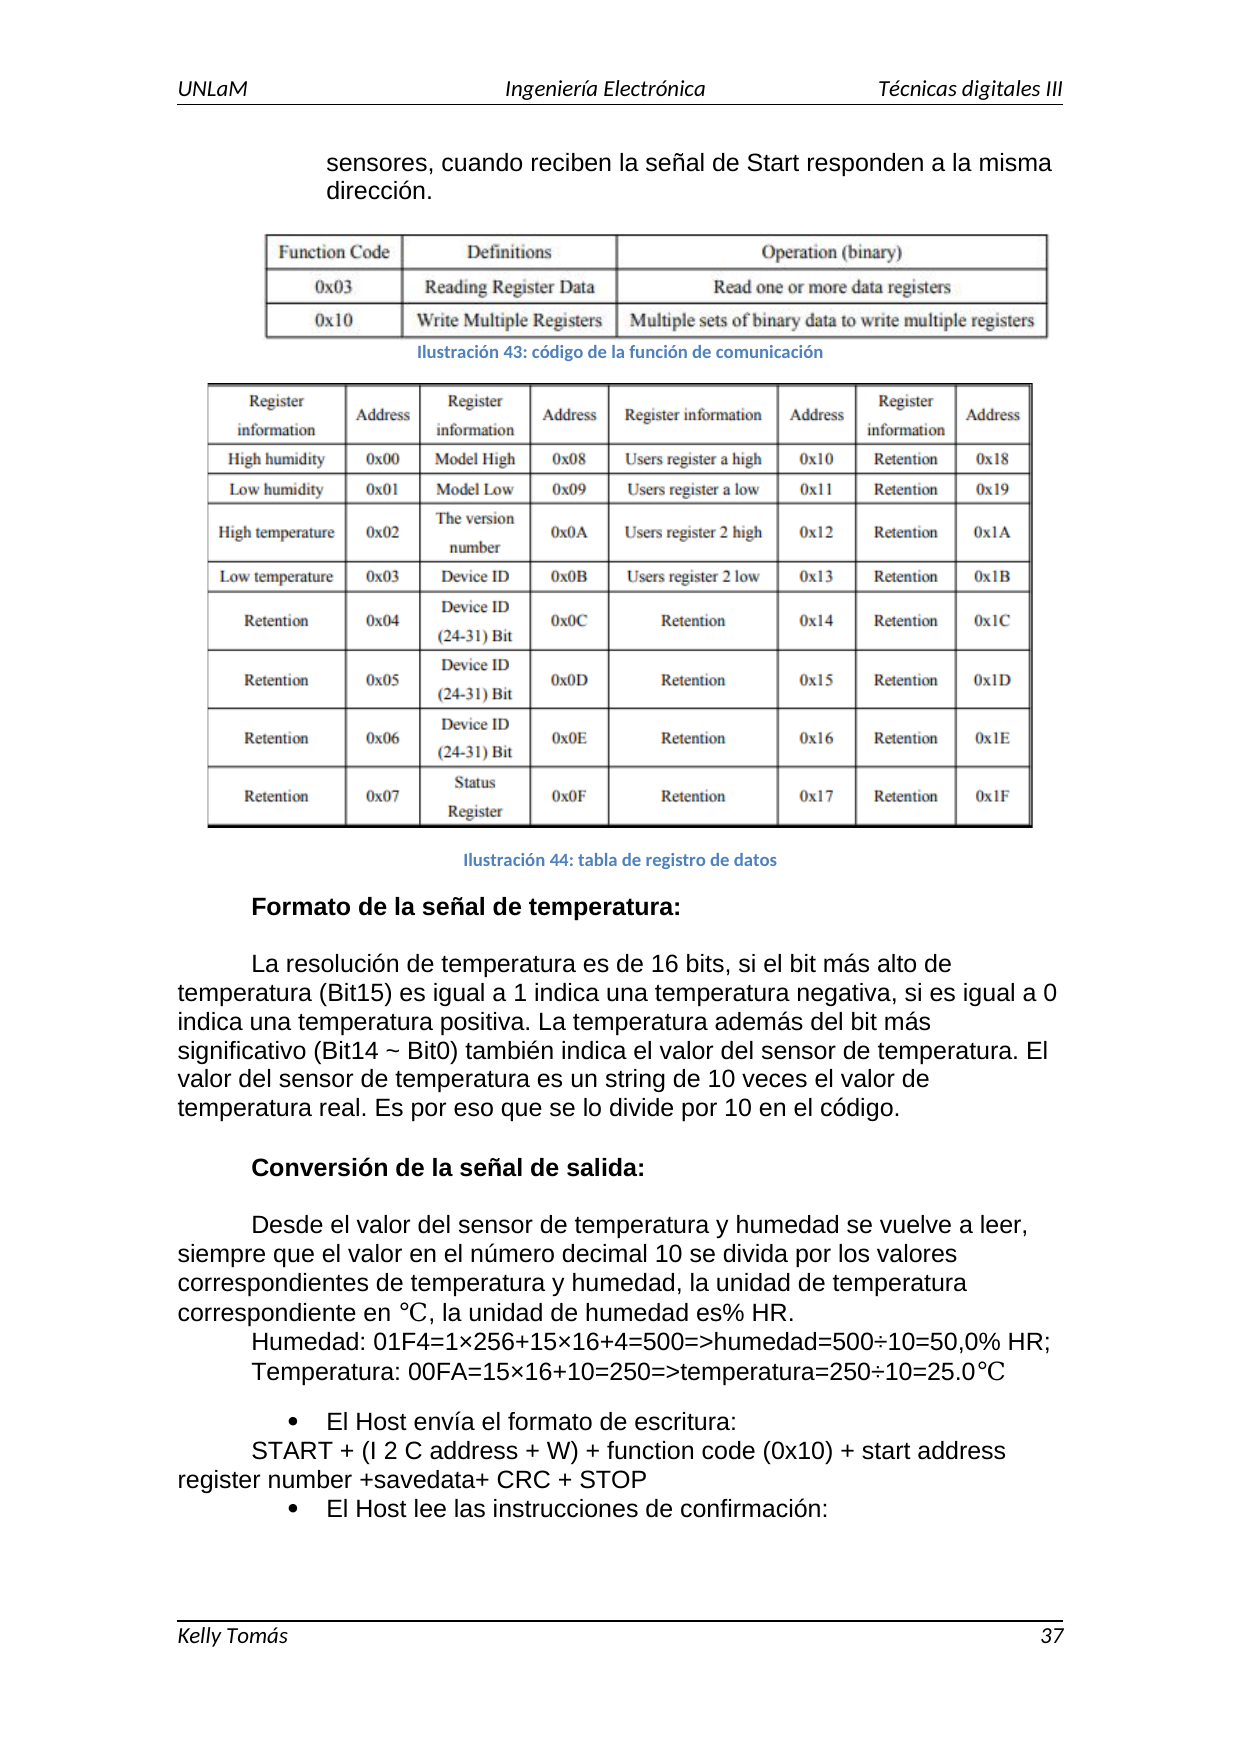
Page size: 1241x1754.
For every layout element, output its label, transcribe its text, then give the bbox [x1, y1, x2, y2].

text Desde el valor del sensor de temperatura y humedad se vuelve a leer, siempre que el valor en el número decimal 10 se divida por los valores correspondientes de temperatura y humedad, la unidad de temperatura correspondiente en ℃, la unidad de humedad es% HR. [177, 1211, 1063, 1327]
text Formato de la señal de temperatura: [177, 892, 1063, 921]
picture [261, 233, 1054, 341]
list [288, 148, 1063, 205]
picture [207, 383, 1033, 828]
text Humedad: 01F4=1×256+15×16+4=500=>humedad=500÷10=50,0% HR; Temperatura: 00FA=15×16+10=250=>temperatura=250÷10=25.0℃ [251, 1327, 1063, 1386]
text START + (I 2 C address + W) + function code (0x10) + start address register number +savedata+ CRC + STOP [177, 1436, 1063, 1494]
list El Host envía el formato de escritura: [288, 1407, 1063, 1436]
text La resolución de temperatura es de 16 bits, si el bit más alto de temperatura (Bit15) es igual a 1 indica una temperatura negativa, si es igual a 0 indica una temperatura positiva. La temperatura además del bit más significativo (Bit14 ~ Bit0) también indica el valor del sensor de temperatura. El valor del sensor de temperatura es un string de 10 veces el valor de temperatura real. Es por eso que se lo divide por 10 en el código. [177, 949, 1063, 1122]
list El Host lee las instrucciones de confirmación: [288, 1494, 1063, 1522]
text Conversión de la señal de salida: [177, 1153, 1063, 1182]
